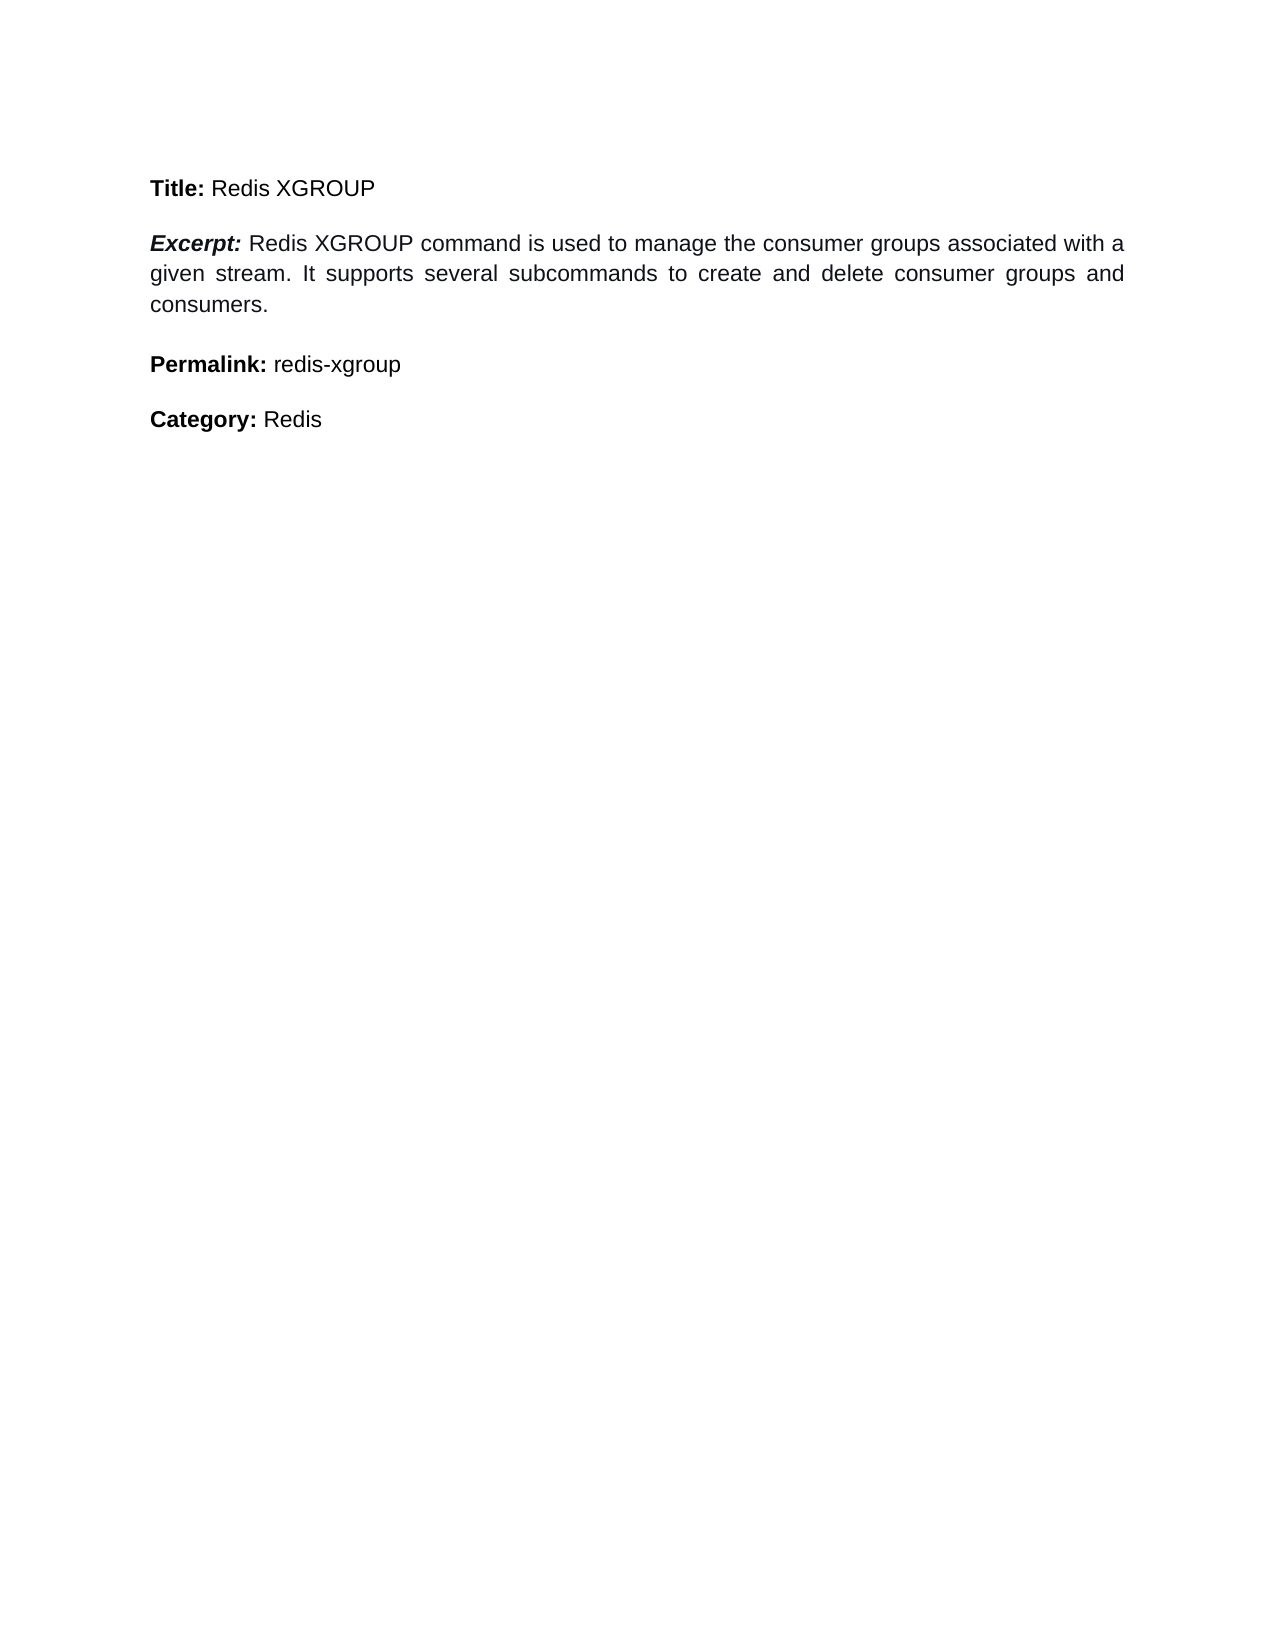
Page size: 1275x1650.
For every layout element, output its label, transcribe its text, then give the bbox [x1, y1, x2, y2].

text Excerpt: Redis XGROUP command is used to manage the consumer groups associated with a given stream. It supports several subcommands to create and delete consumer groups and consumers. [150, 230, 1125, 317]
text Title: Redis XGROUP [150, 175, 1125, 201]
text Permalink: redis-xgroup [150, 351, 1125, 377]
text Category: Redis [150, 406, 1125, 433]
